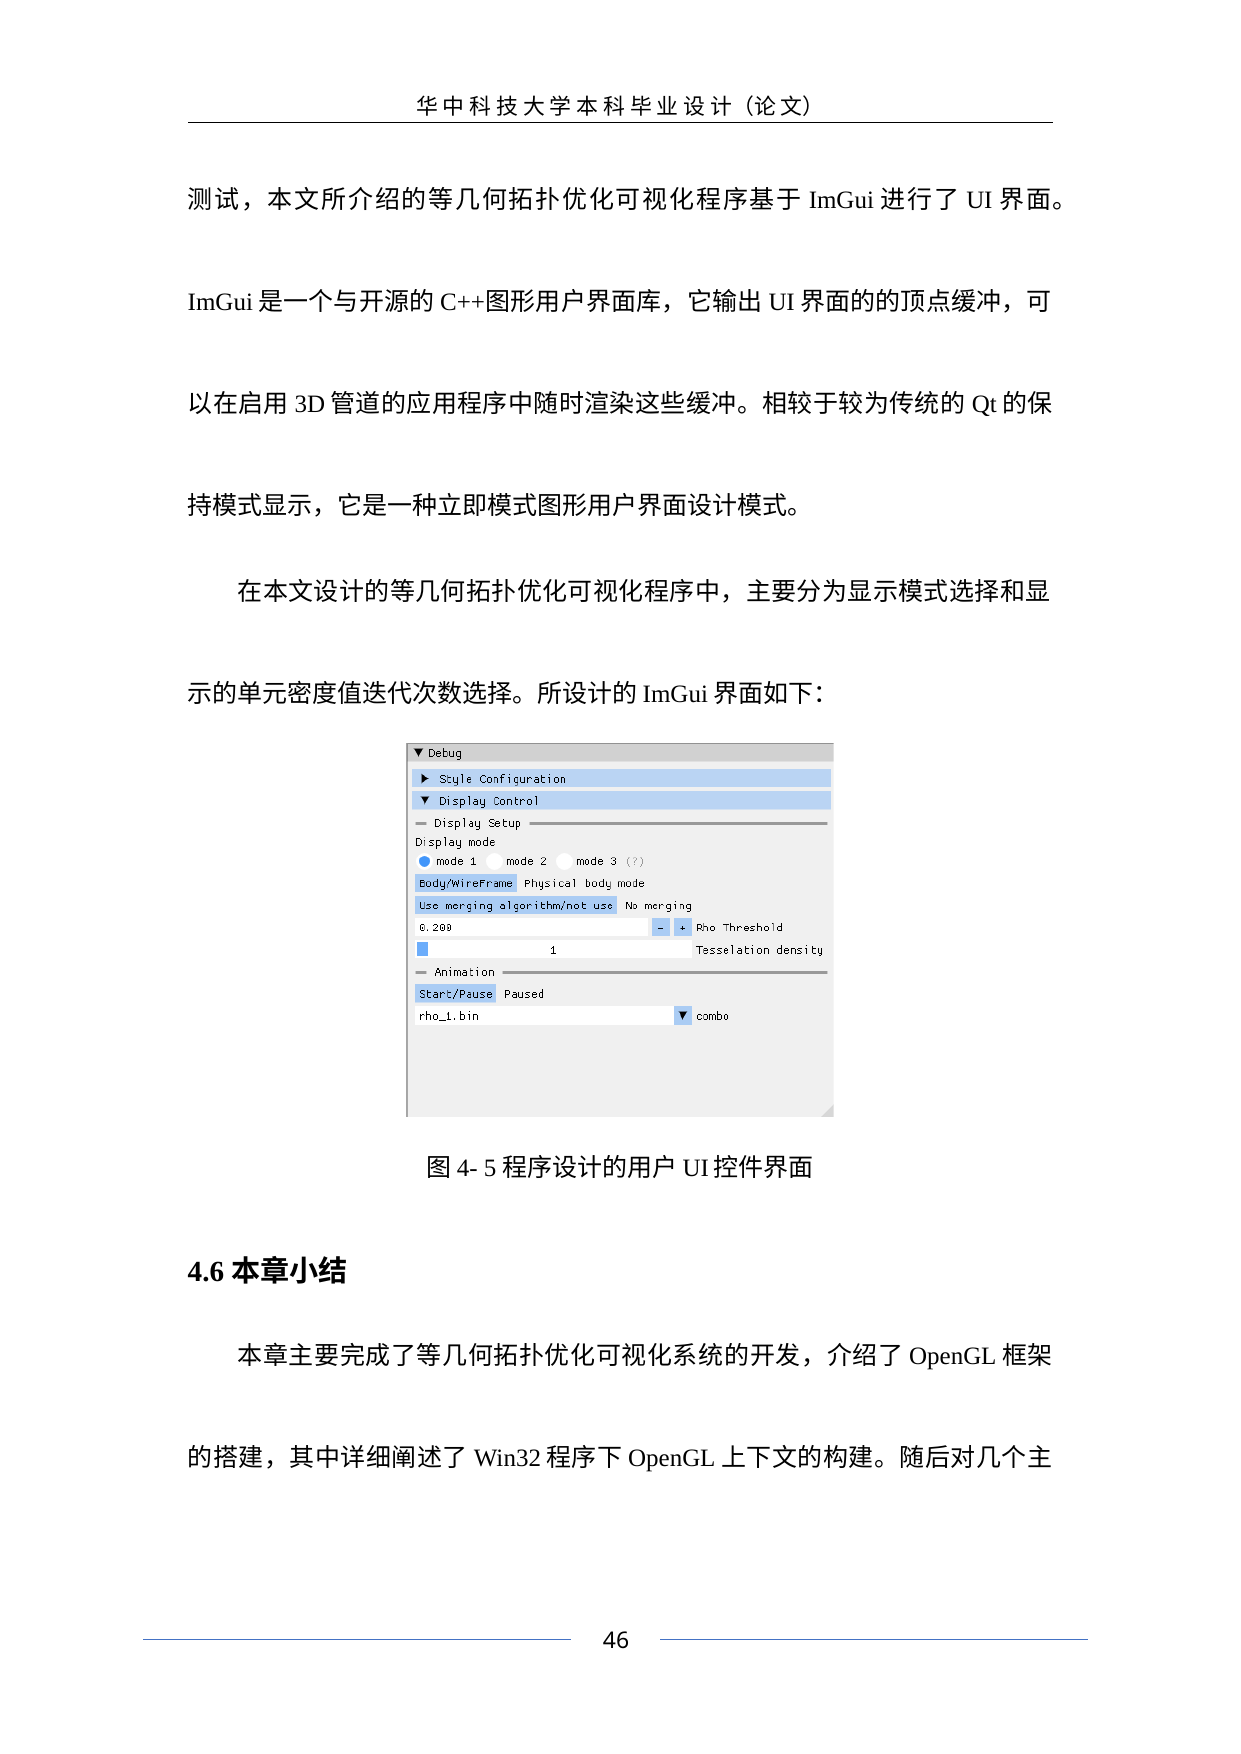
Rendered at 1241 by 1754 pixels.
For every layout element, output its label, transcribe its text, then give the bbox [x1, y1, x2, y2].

subtitle 4.6 本章小结 [187, 1234, 1053, 1302]
picture [406, 743, 834, 1117]
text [187, 164, 1053, 537]
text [187, 1319, 1053, 1489]
text 在本文设计的等几何拓扑优化可视化程序中，主要分为显示模式选择和显示的单元密度值迭代次数选择。所设计的ImGui界面如下： [187, 556, 1053, 725]
